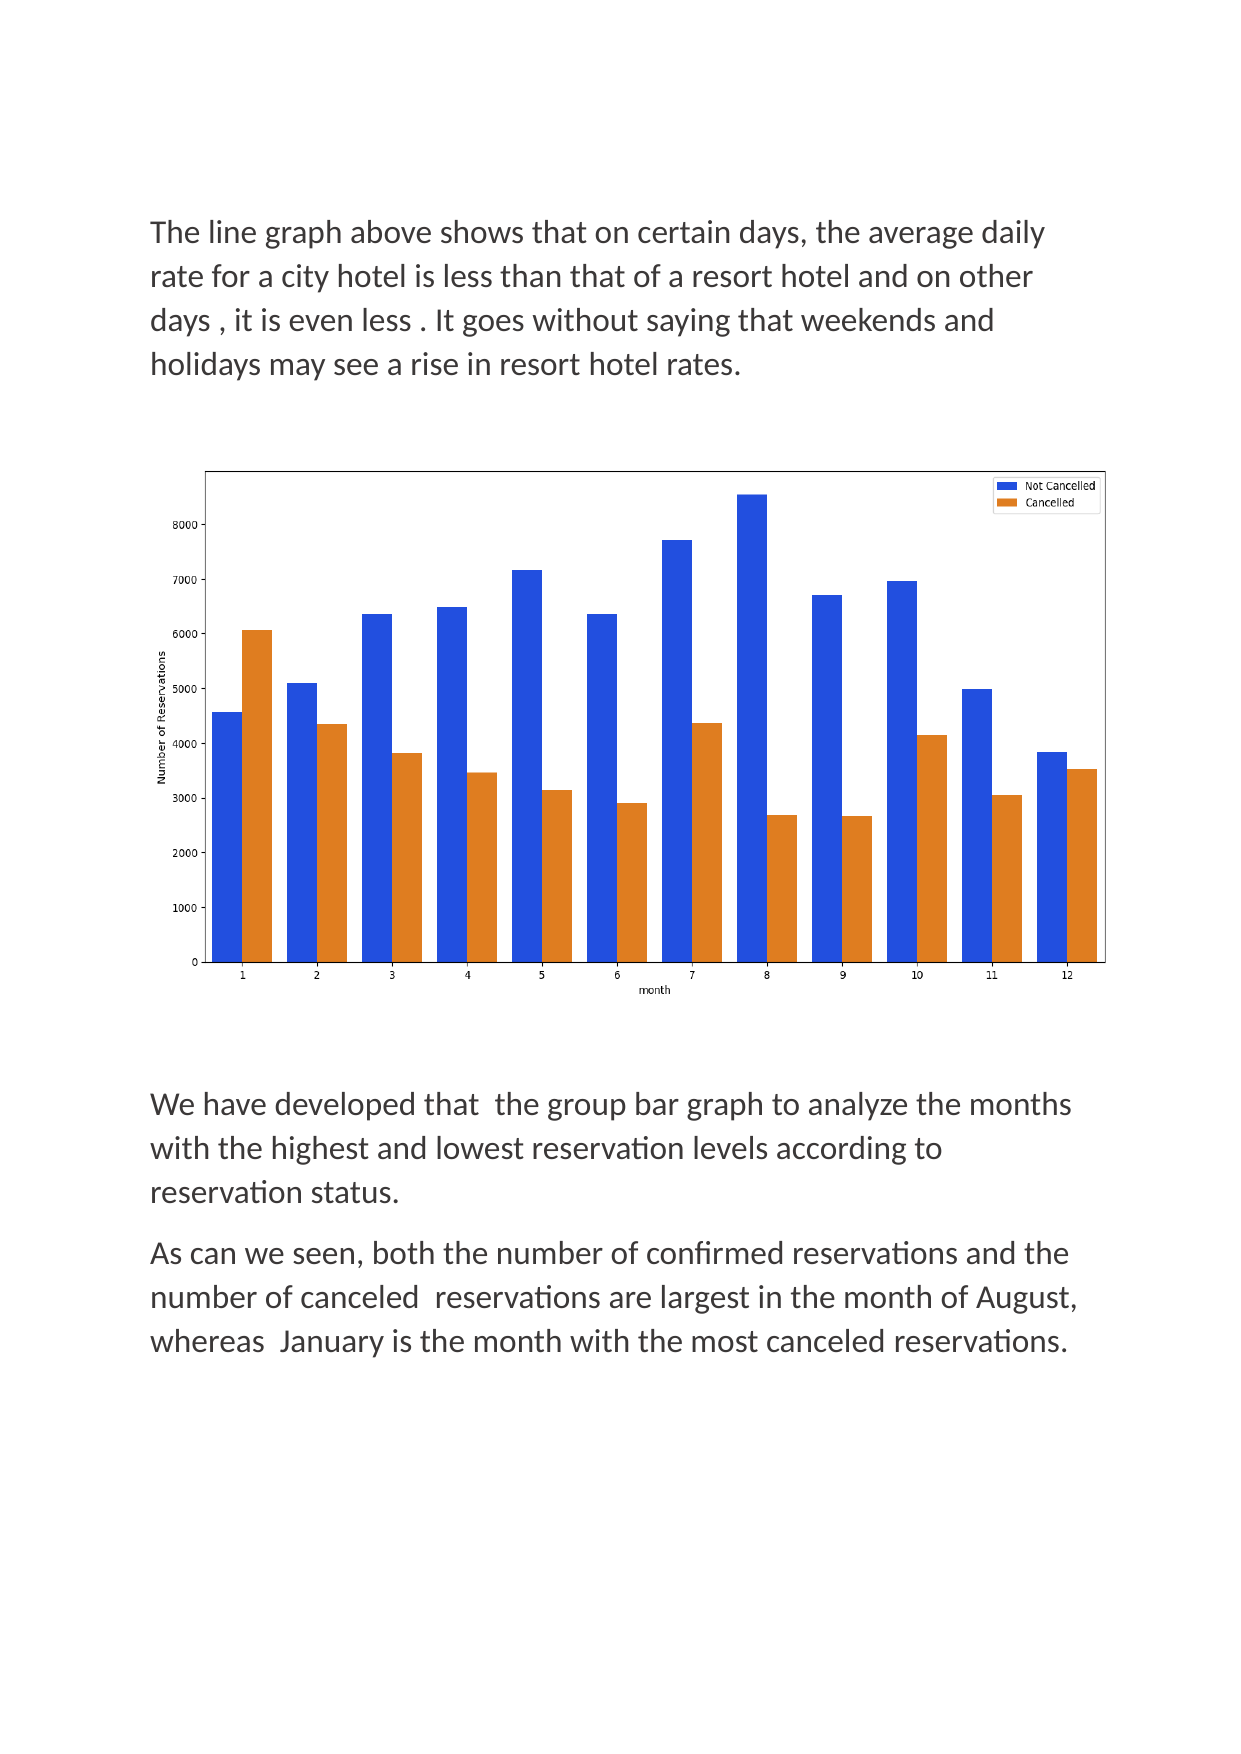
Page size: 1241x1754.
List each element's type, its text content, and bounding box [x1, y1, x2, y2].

text As can we seen, both the number of confirmed reservations and the number of canceled reservations are largest in the month of August, whereas January is the month with the most canceled reservations. [150, 1232, 1090, 1360]
text The line graph above shows that on certain days, the average daily rate for a city hotel is less than that of a resort hotel and on other days , it is even less . It goes without saying that weekends and holidays may see a rise in resort hotel rates. [150, 211, 1090, 383]
picture [150, 463, 1110, 1004]
text We have developed that the group bar graph to analyze the months with the highest and lowest reservation levels according to reservation status. [150, 1083, 1090, 1212]
